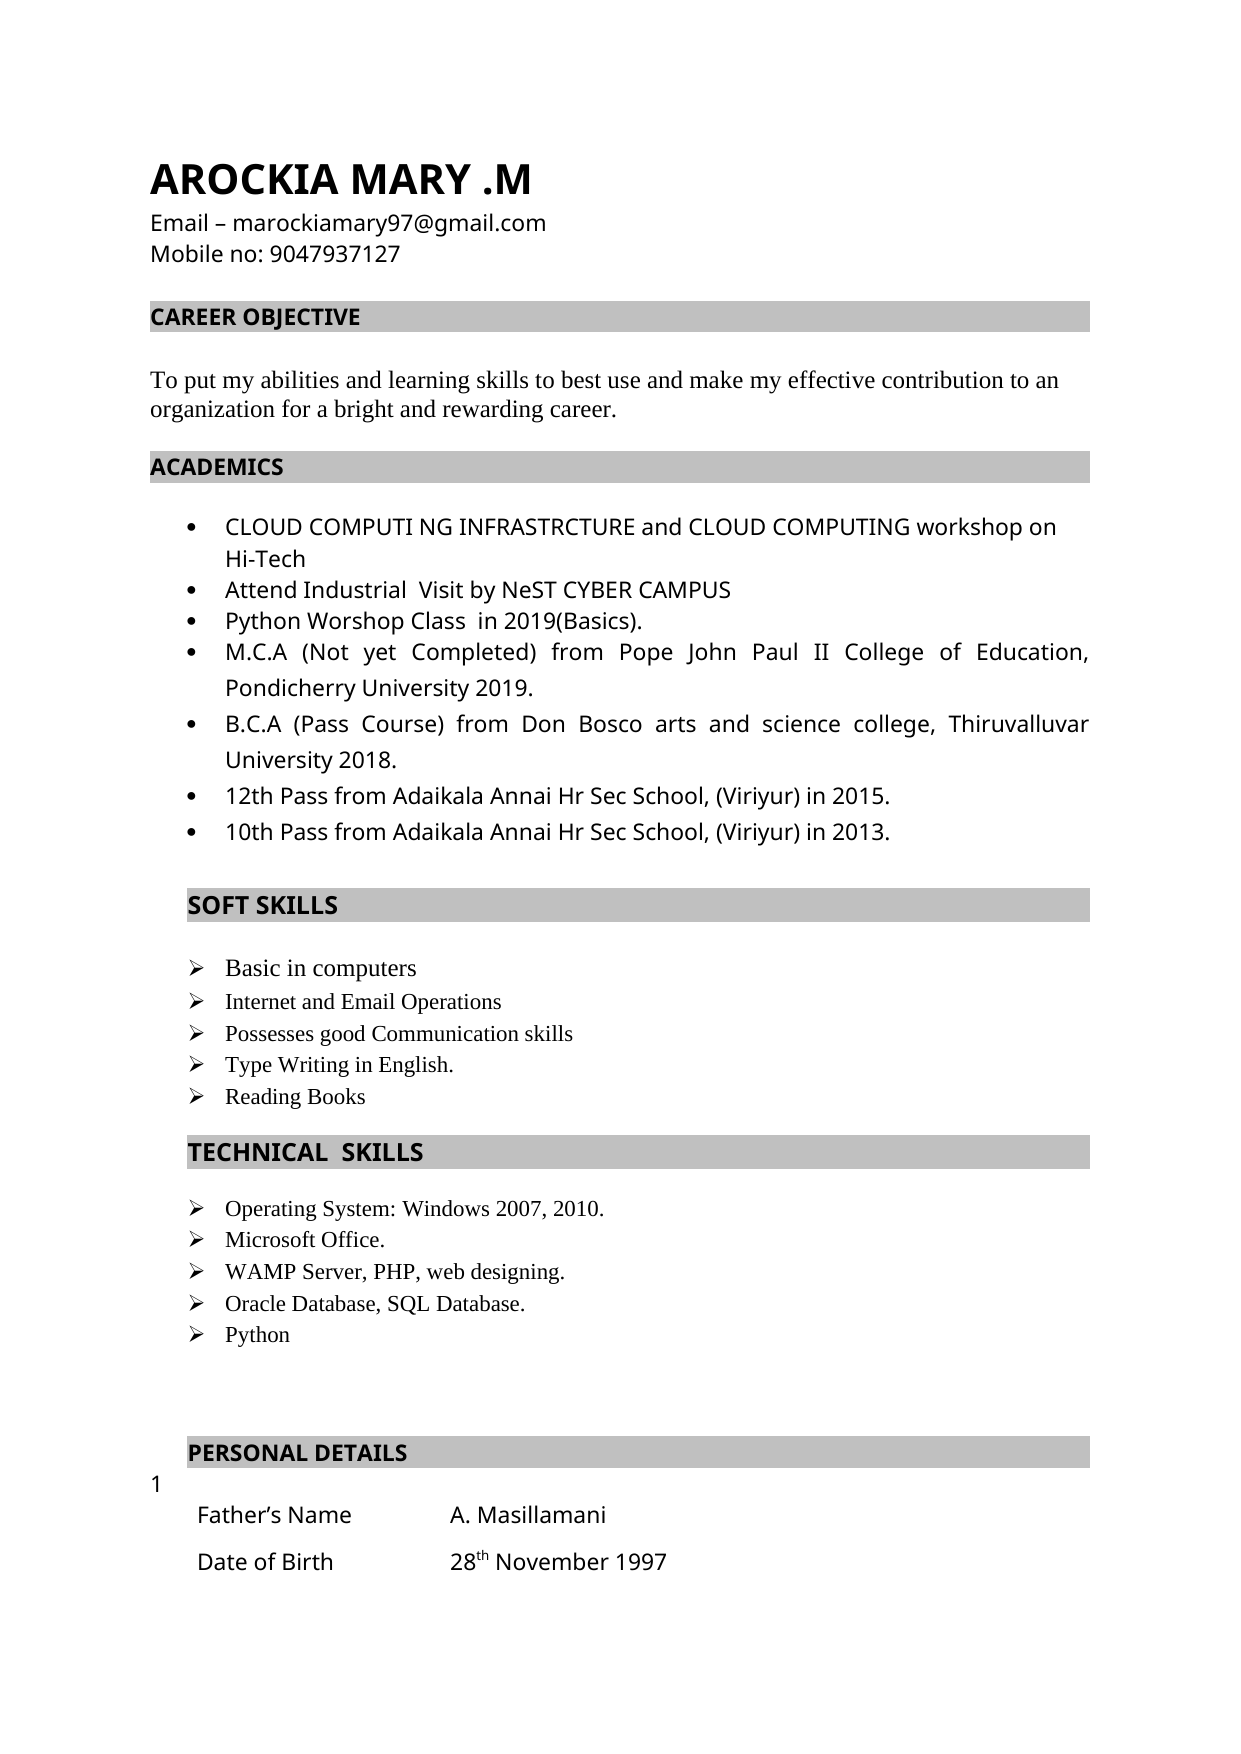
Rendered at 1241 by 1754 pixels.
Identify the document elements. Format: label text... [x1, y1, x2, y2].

list B.C.A (Pass Course) from Don Bosco arts and science college, Thiruvalluvar University 2018. [187, 708, 1090, 775]
list Possesses good Communication skills [187, 1019, 1240, 1046]
text PERSONAL DETAILS [187, 1436, 1090, 1468]
list Python Worshop Class in 2019(Basics). [187, 605, 1087, 636]
text AROCKIA MARY .M [150, 150, 1090, 207]
text Father’s Name A. Masillamani [197, 1499, 1090, 1530]
list 12th Pass from Adaikala Annai Hr Sec School, (Viriyur) in 2015. [187, 780, 1090, 811]
text TECHNICAL SKILLS [187, 1135, 1090, 1169]
text ACADEMICS [150, 451, 1090, 483]
list Attend Industrial Visit by NeST CYBER CAMPUS [187, 574, 1087, 605]
list Operating System: Windows 2007, 2010. [187, 1195, 1240, 1221]
list 10th Pass from Adaikala Annai Hr Sec School, (Viriyur) in 2013. [187, 816, 1090, 847]
text Email – marockiamary97@gmail.com [150, 207, 1090, 238]
list Internet and Email Operations [187, 988, 1240, 1014]
list WAMP Server, PHP, web designing. [187, 1258, 1240, 1284]
text Mobile no: 9047937127 [150, 238, 1090, 269]
list Microsoft Office. [187, 1227, 1240, 1253]
list Python [187, 1321, 1240, 1348]
list Type Writing in English. [187, 1051, 1240, 1077]
text CAREER OBJECTIVE [150, 301, 1090, 332]
text SOFT SKILLS [187, 888, 1090, 922]
list Basic in computers [187, 953, 1240, 982]
list CLOUD COMPUTI NG INFRASTRCTURE and CLOUD COMPUTING workshop on Hi-Tech [187, 511, 1087, 574]
text To put my abilities and learning skills to best use and make my effective contribution to an organization for a bright and rewarding career. [150, 365, 1090, 423]
list Reading Books [187, 1083, 1240, 1109]
list M.C.A (Not yet Completed) from Pope John Paul II College of Education, Pondicherry University 2019. [187, 636, 1090, 703]
text Date of Birth 28th November 1997 [197, 1546, 1090, 1577]
list Oracle Database, SQL Database. [187, 1290, 1240, 1316]
text 1 [150, 1468, 1090, 1499]
